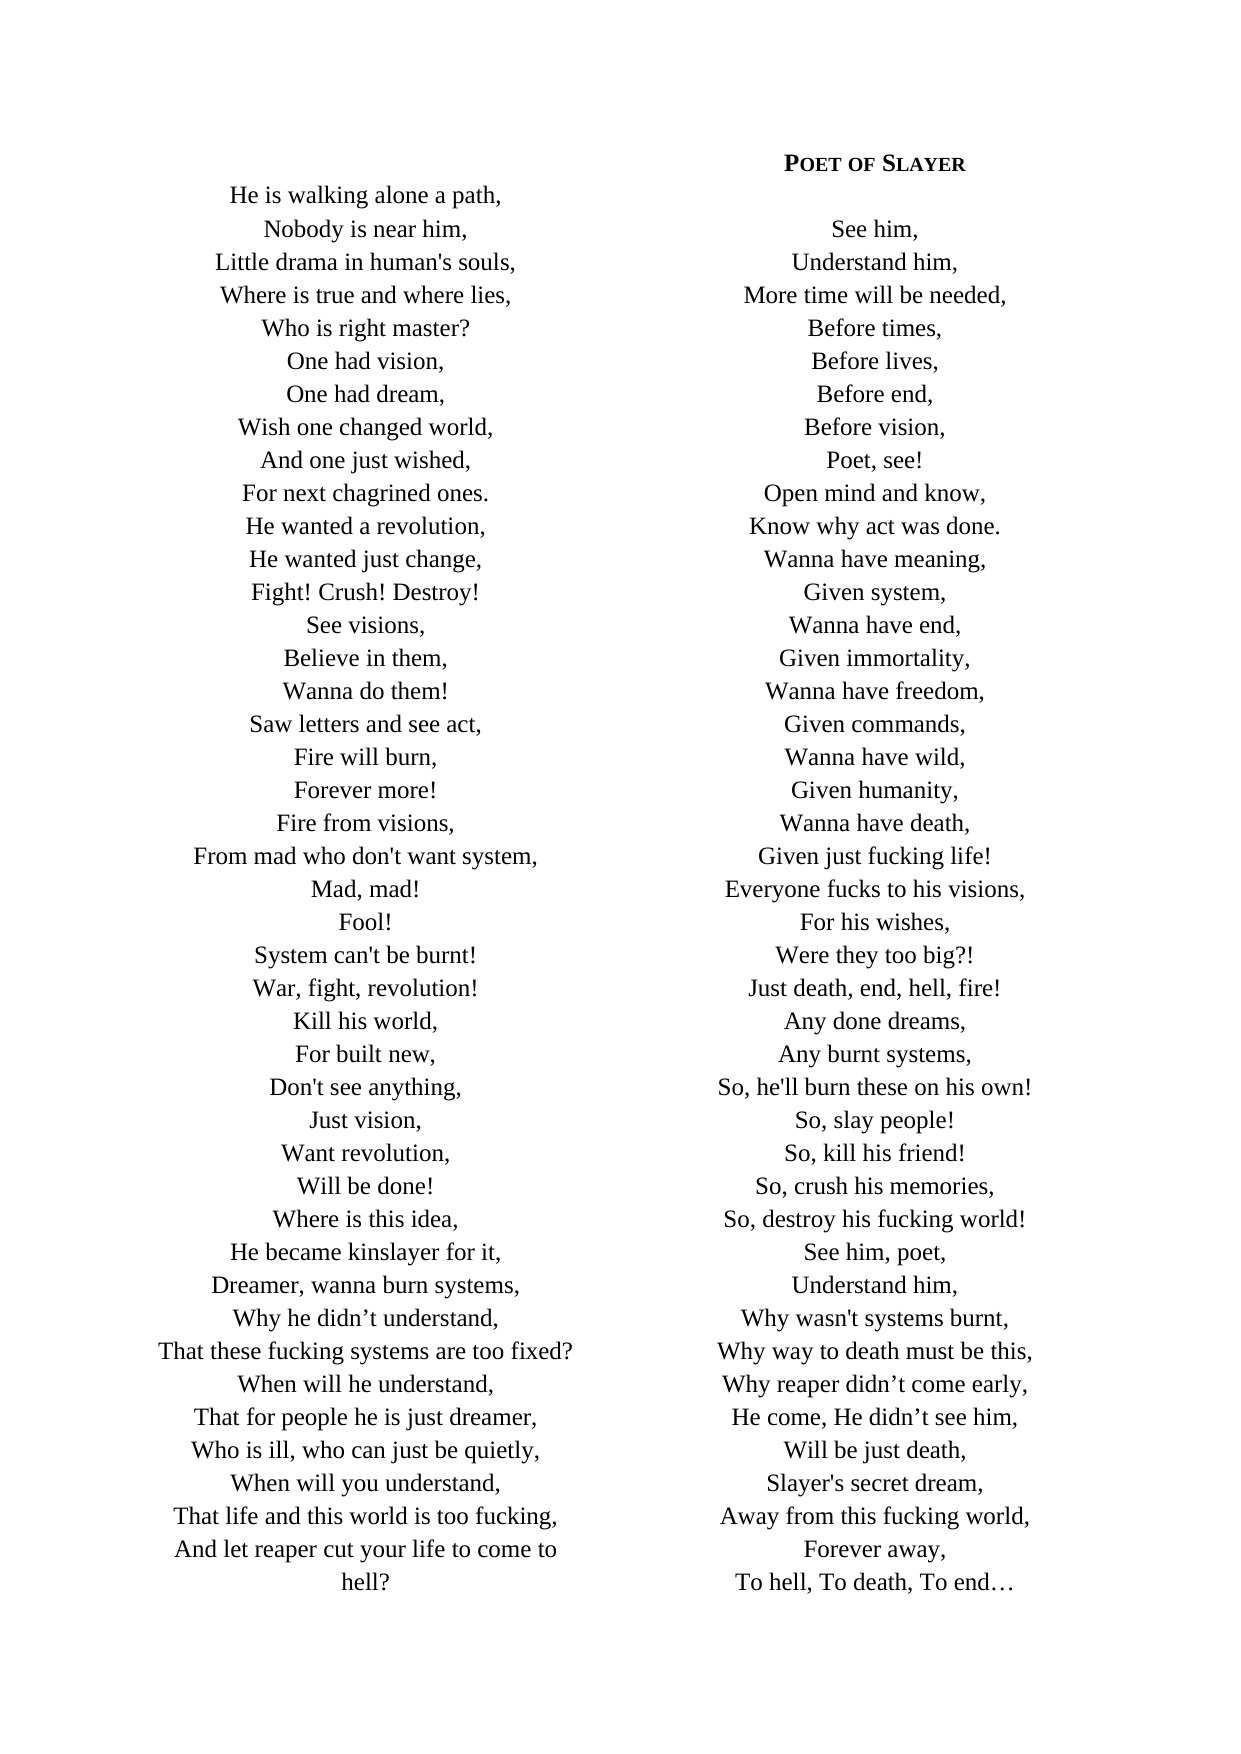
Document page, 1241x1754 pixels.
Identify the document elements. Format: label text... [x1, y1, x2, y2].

text Before vision, [657, 412, 1093, 441]
text Given commands, [657, 709, 1093, 738]
text Why he didn’t understand, [148, 1303, 583, 1332]
text Just vision, [148, 1105, 583, 1134]
text Given system, [657, 577, 1093, 606]
text Wish one changed world, [148, 412, 583, 441]
text Dreamer, wanna burn systems, [148, 1270, 583, 1299]
text Believe in them, [148, 643, 583, 672]
text So, kill his friend! [657, 1138, 1093, 1167]
text Wanna have wild, [657, 742, 1093, 771]
text For built new, [148, 1039, 583, 1068]
text See him, poet, [657, 1237, 1093, 1266]
text Forever more! [148, 775, 583, 804]
text That life and this world is too fucking, [148, 1501, 583, 1530]
text Wanna have death, [657, 808, 1093, 837]
text Wanna have end, [657, 610, 1093, 639]
text One had dream, [148, 379, 583, 407]
text When will he understand, [148, 1369, 583, 1398]
text Why way to death must be this, [657, 1336, 1093, 1365]
text Want revolution, [148, 1138, 583, 1167]
text Fool! [148, 907, 583, 936]
text When will you understand, [148, 1468, 583, 1497]
text Any done dreams, [657, 1006, 1093, 1035]
text Were they too big?! [657, 940, 1093, 969]
text He wanted a revolution, [148, 511, 583, 539]
text Why wasn't systems burnt, [657, 1303, 1093, 1332]
text Poet of Slayer [657, 148, 1093, 176]
text Before times, [657, 313, 1093, 341]
text Understand him, [657, 1270, 1093, 1299]
text Slayer's secret dream, [657, 1468, 1093, 1497]
text And let reaper cut your life to come to hell? [148, 1534, 583, 1596]
text More time will be needed, [657, 280, 1093, 308]
text Just death, end, hell, fire! [657, 973, 1093, 1002]
text For next chagrined ones. [148, 478, 583, 507]
text Fire will burn, [148, 742, 583, 771]
text Given immortality, [657, 643, 1093, 672]
text Will be just death, [657, 1435, 1093, 1464]
text That for people he is just dreamer, [148, 1402, 583, 1431]
text Where is this idea, [148, 1204, 583, 1233]
text Understand him, [657, 247, 1093, 275]
text System can't be burnt! [148, 940, 583, 969]
text Everyone fucks to his visions, [657, 874, 1093, 903]
text Wanna do them! [148, 676, 583, 705]
text Don't see anything, [148, 1072, 583, 1101]
text From mad who don't want system, [148, 841, 583, 870]
text Any burnt systems, [657, 1039, 1093, 1068]
text Forever away, [657, 1534, 1093, 1563]
text Mad, mad! [148, 874, 583, 903]
text To hell, To death, To end… [657, 1567, 1093, 1596]
text Given just fucking life! [657, 841, 1093, 870]
text Know why act was done. [657, 511, 1093, 539]
text Before end, [657, 379, 1093, 407]
text Why reaper didn’t come early, [657, 1369, 1093, 1398]
text Who is ill, who can just be quietly, [148, 1435, 583, 1464]
text He wanted just change, [148, 544, 583, 573]
text Nobody is near him, [148, 214, 583, 242]
text See visions, [148, 610, 583, 639]
text And one just wished, [148, 445, 583, 473]
text So, slay people! [657, 1105, 1093, 1134]
text Will be done! [148, 1171, 583, 1200]
text See him, [657, 214, 1093, 242]
text So, he'll burn these on his own! [657, 1072, 1093, 1101]
text He is walking alone a path, [148, 181, 583, 209]
text Little drama in human's souls, [148, 247, 583, 275]
text So, crush his memories, [657, 1171, 1093, 1200]
text So, destroy his fucking world! [657, 1204, 1093, 1233]
text Before lives, [657, 346, 1093, 374]
text Poet, see! [657, 445, 1093, 473]
text Kill his world, [148, 1006, 583, 1035]
text Who is right master? [148, 313, 583, 341]
text Where is true and where lies, [148, 280, 583, 308]
text Away from this fucking world, [657, 1501, 1093, 1530]
text Given humanity, [657, 775, 1093, 804]
text Fight! Crush! Destroy! [148, 577, 583, 606]
text That these fucking systems are too fixed? [148, 1336, 583, 1365]
text War, fight, revolution! [148, 973, 583, 1002]
text Saw letters and see act, [148, 709, 583, 738]
text Fire from visions, [148, 808, 583, 837]
text He come, He didn’t see him, [657, 1402, 1093, 1431]
text Wanna have freedom, [657, 676, 1093, 705]
text For his wishes, [657, 907, 1093, 936]
text One had vision, [148, 346, 583, 374]
text Wanna have meaning, [657, 544, 1093, 573]
text He became kinslayer for it, [148, 1237, 583, 1266]
text Open mind and know, [657, 478, 1093, 507]
